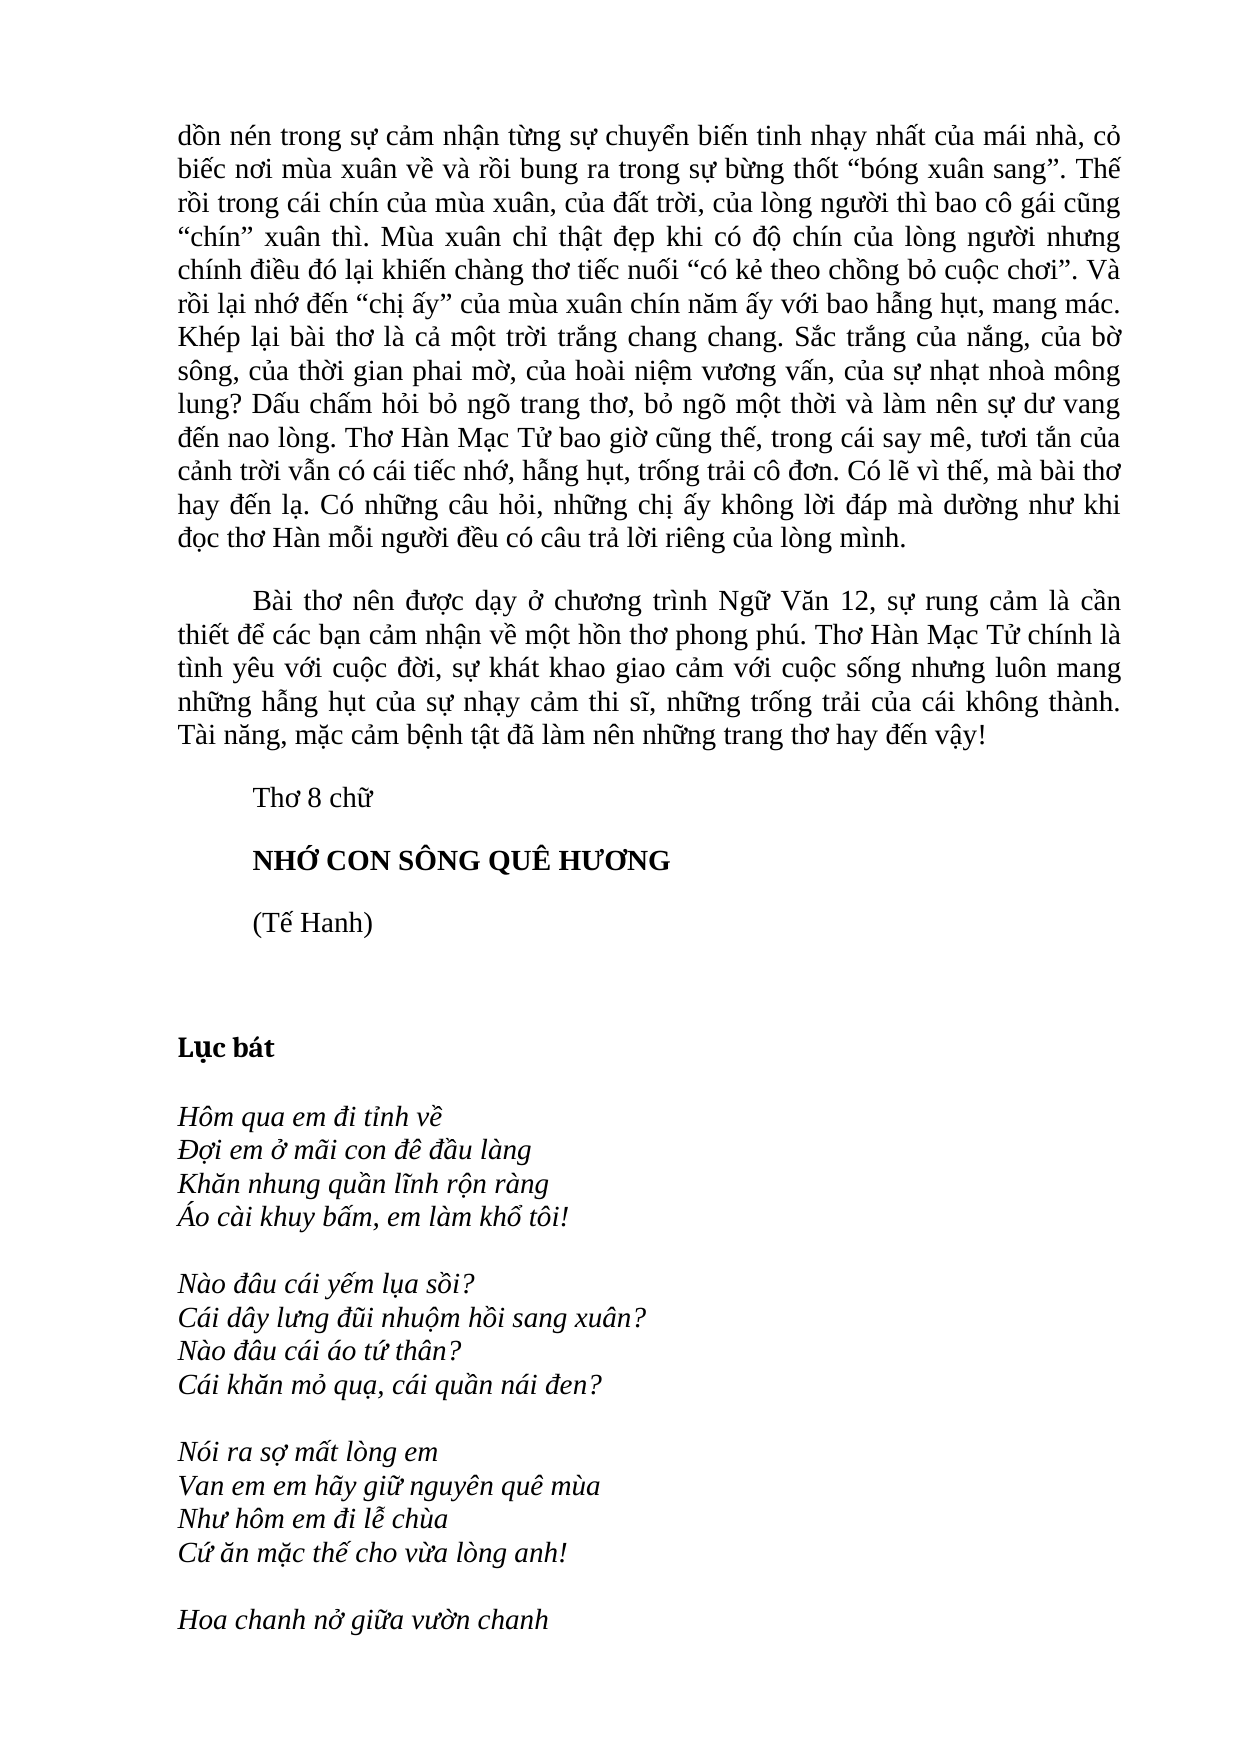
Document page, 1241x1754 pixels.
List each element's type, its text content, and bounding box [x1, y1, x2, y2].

text NHỚ CON SÔNG QUÊ HƯƠNG [177, 843, 1122, 876]
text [177, 1099, 1122, 1635]
text Lục bát [177, 1031, 1122, 1064]
text Bài thơ nên được dạy ở chương trình Ngữ Văn 12, sự rung cảm là cần thiết để các bạn cảm nhận về một hồn thơ phong phú. Thơ Hàn Mạc Tử chính là tình yêu với cuộc đời, sự khát khao giao cảm với cuộc sống nhưng luôn mang những hẫng hụt của sự nhạy cảm thi sĩ, những trống trải của cái không thành. Tài năng, mặc cảm bệnh tật đã làm nên những trang thơ hay đến vậy! [177, 583, 1122, 751]
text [177, 118, 1122, 554]
text Thơ 8 chữ [177, 780, 1122, 814]
text (Tế Hanh) [177, 906, 1122, 939]
